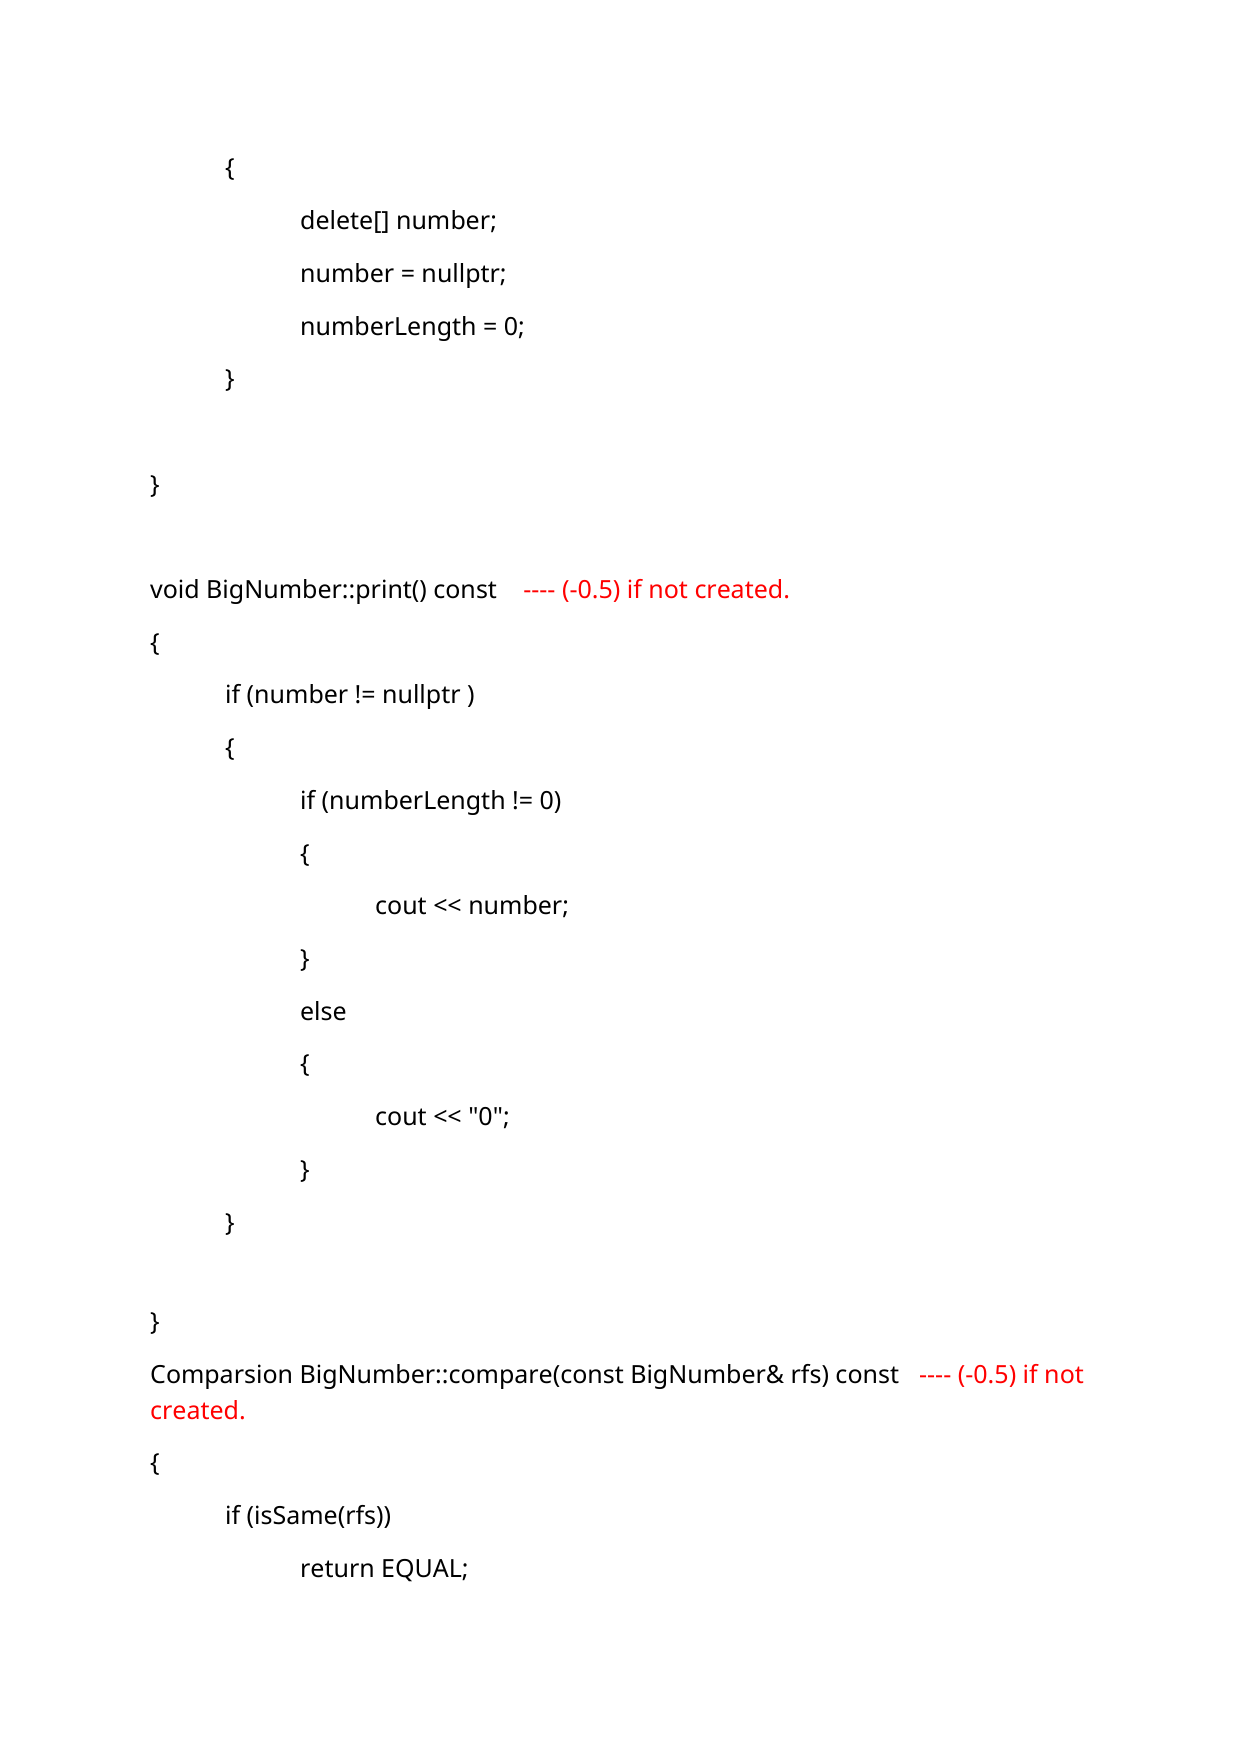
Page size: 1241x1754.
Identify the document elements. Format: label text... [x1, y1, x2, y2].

text if (isSame(rfs)) [150, 1498, 1090, 1532]
text void BigNumber::print() const ---- (-0.5) if not created. [150, 572, 1090, 606]
text } [150, 361, 1090, 395]
text { [150, 150, 1090, 184]
text numberLength = 0; [150, 308, 1090, 342]
text { [150, 835, 1090, 869]
text cout << "0"; [150, 1099, 1090, 1133]
text } [150, 1303, 1090, 1338]
text cout << number; [150, 888, 1090, 922]
text delete[] number; [150, 203, 1090, 237]
text } [150, 1151, 1090, 1186]
text { [150, 1445, 1090, 1479]
text } [150, 1204, 1090, 1238]
text else [150, 993, 1090, 1027]
text { [150, 1046, 1090, 1080]
text if (number != nullptr ) [150, 677, 1090, 711]
text { [150, 730, 1090, 764]
text Comparsion BigNumber::compare(const BigNumber& rfs) const ---- (-0.5) if not created. [150, 1356, 1090, 1426]
text if (numberLength != 0) [150, 782, 1090, 817]
text return EQUAL; [150, 1550, 1090, 1584]
text { [150, 624, 1090, 658]
text } [150, 466, 1090, 500]
text } [150, 941, 1090, 975]
text number = nullptr; [150, 255, 1090, 289]
